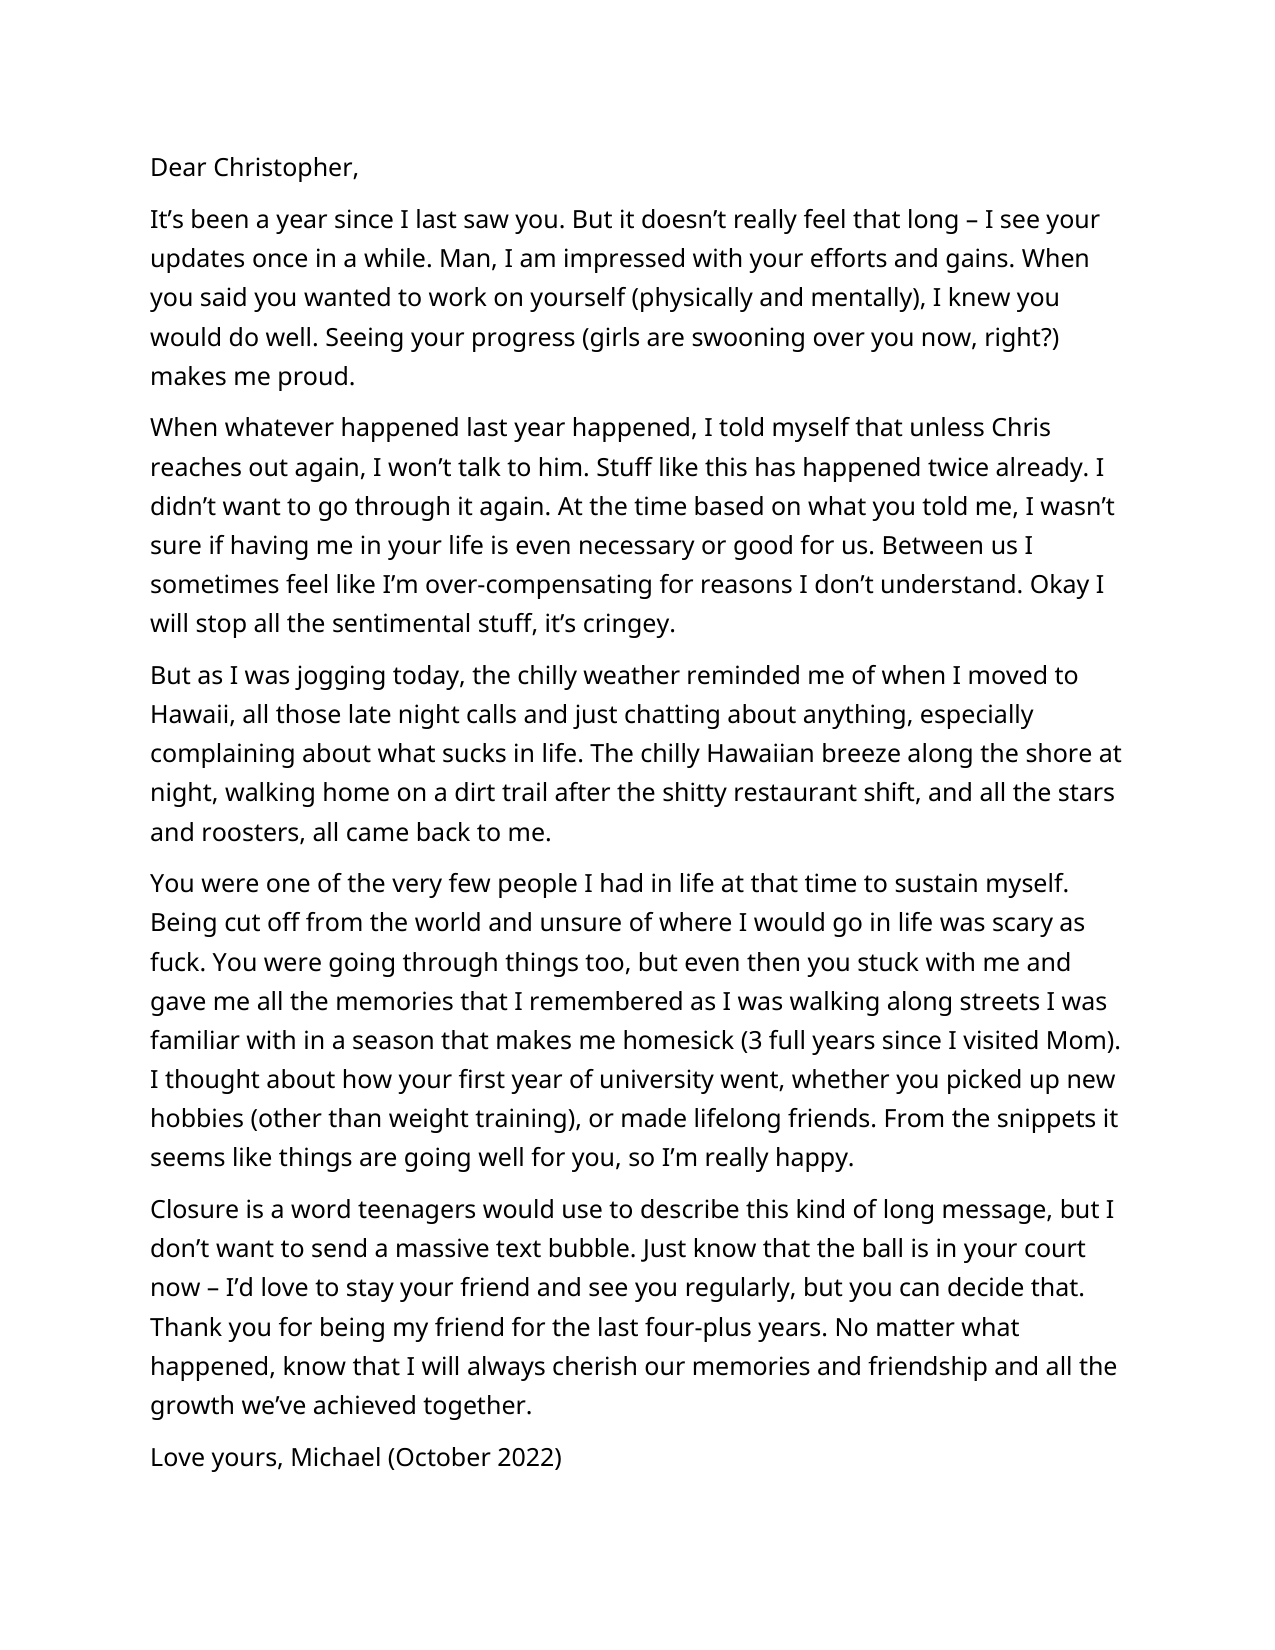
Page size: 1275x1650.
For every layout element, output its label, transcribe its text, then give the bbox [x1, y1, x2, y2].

text Closure is a word teenagers would use to describe this kind of long message, but I don’t want to send a massive text bubble. Just know that the ball is in your court now – I’d love to stay your friend and see you regularly, but you can decide that. Thank you for being my friend for the last four-plus years. No matter what happened, know that I will always cherish our memories and friendship and all the growth we’ve achieved together. [150, 1192, 1125, 1422]
text But as I was jogging today, the chilly weather reminded me of when I moved to Hawaii, all those late night calls and just chatting about anything, especially complaining about what sucks in life. The chilly Hawaiian breeze along the shore at night, walking home on a dirt trail after the shitty restaurant shift, and all the stars and roosters, all came back to me. [150, 657, 1125, 848]
text It’s been a year since I last saw you. But it doesn’t really feel that long – I see your updates once in a while. Man, I am impressed with your efforts and gains. When you said you wanted to work on yourself (physically and mentally), I knew you would do well. Seeing your progress (girls are swooning over you now, right?) makes me proud. [150, 202, 1125, 392]
text You were one of the very few people I had in life at that time to sustain myself. Being cut off from the world and unsure of where I would go in life was scary as fuck. You were going through things too, but even then you stuck with me and gave me all the memories that I remembered as I was walking along streets I was familiar with in a season that makes me homesick (3 full years since I visited Mom). I thought about how your first year of university went, whether you picked up new hobbies (other than weight training), or made lifelong friends. From the snippets it seems like things are going well for you, so I’m really happy. [150, 866, 1125, 1174]
text Dear Christopher, [150, 150, 1125, 184]
text When whatever happened last year happened, I told myself that unless Chris reaches out again, I won’t talk to him. Stuff like this has happened twice already. I didn’t want to go through it again. At the time based on what you told me, I wasn’t sure if having me in your life is even necessary or good for us. Between us I sometimes feel like I’m over-compensating for reasons I don’t understand. Okay I will stop all the sentimental stuff, it’s cringey. [150, 410, 1125, 640]
text Love yours, Michael (October 2022) [150, 1439, 1125, 1473]
